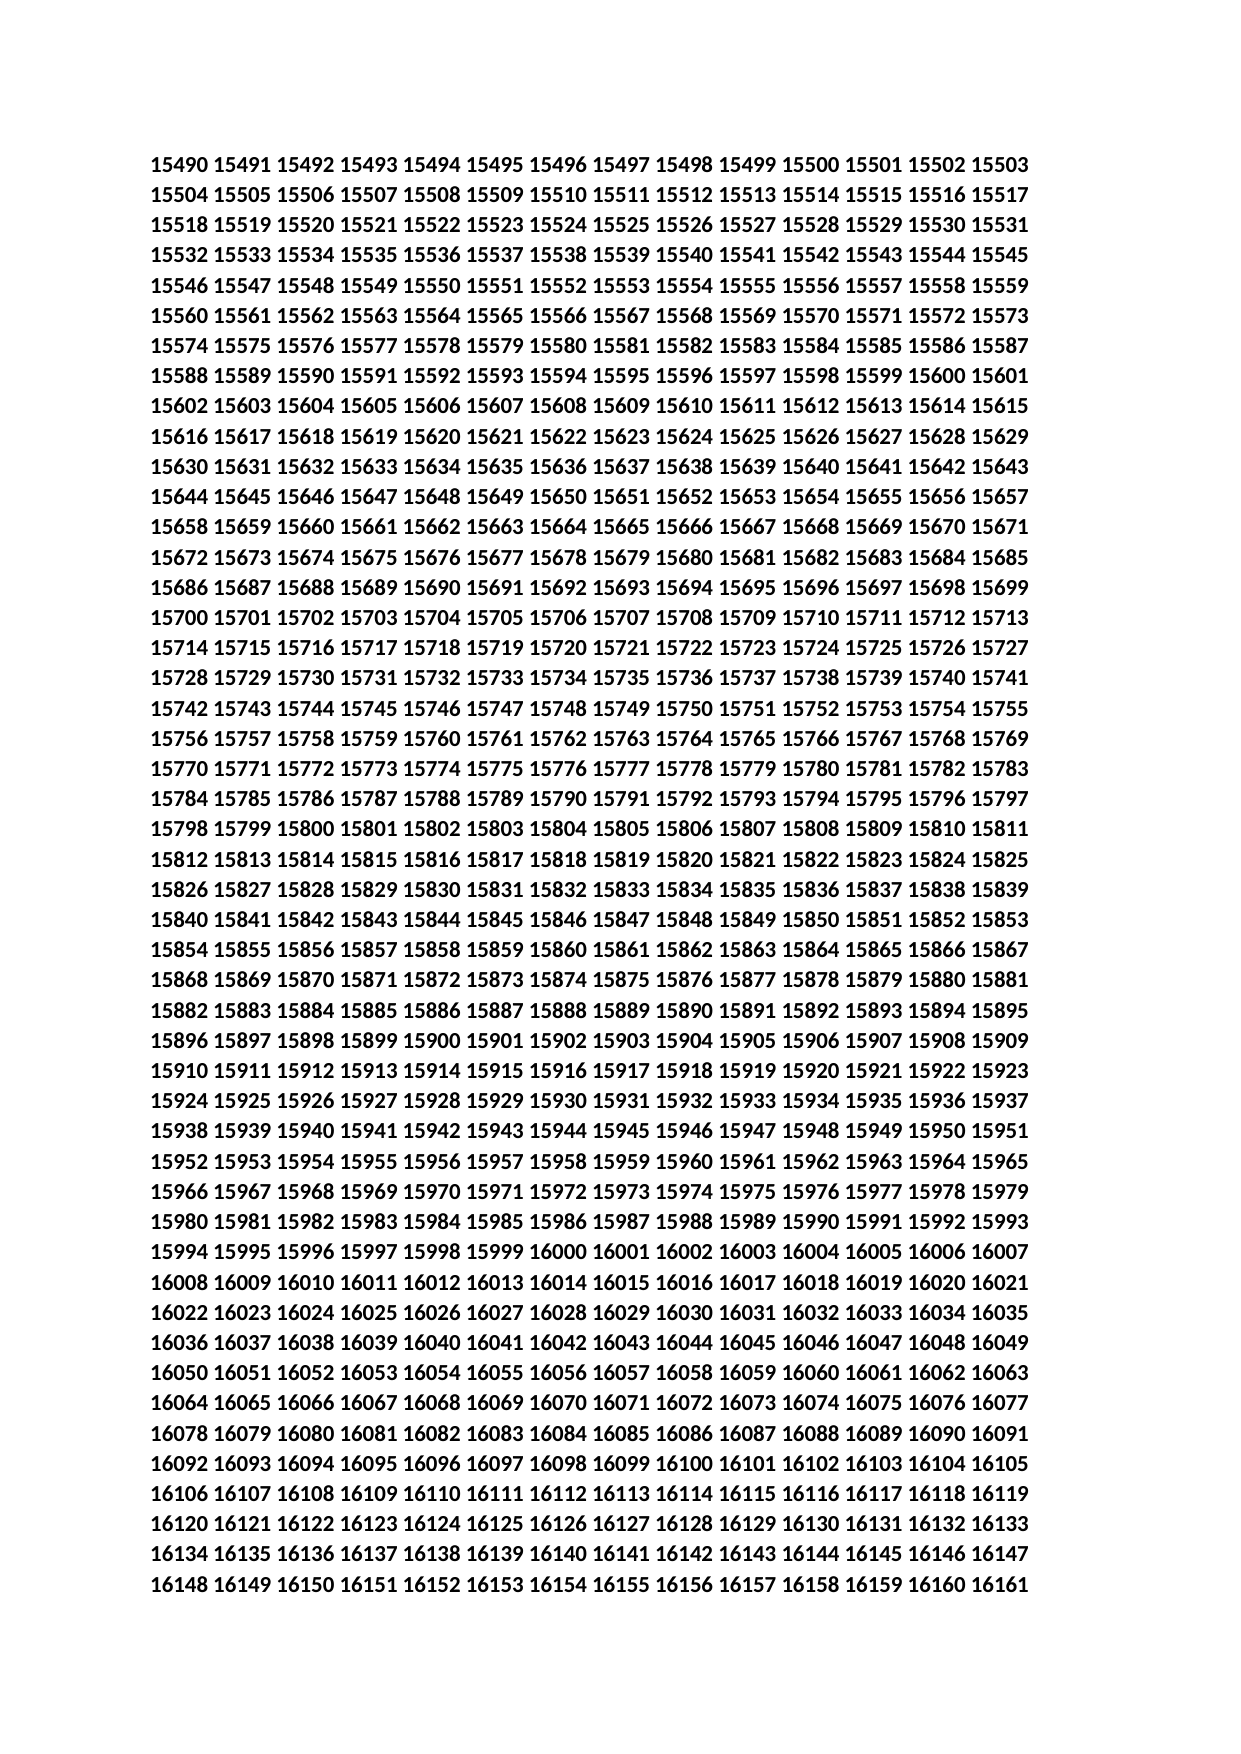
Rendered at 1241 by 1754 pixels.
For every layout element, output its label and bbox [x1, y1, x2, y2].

text [150, 150, 1090, 1598]
